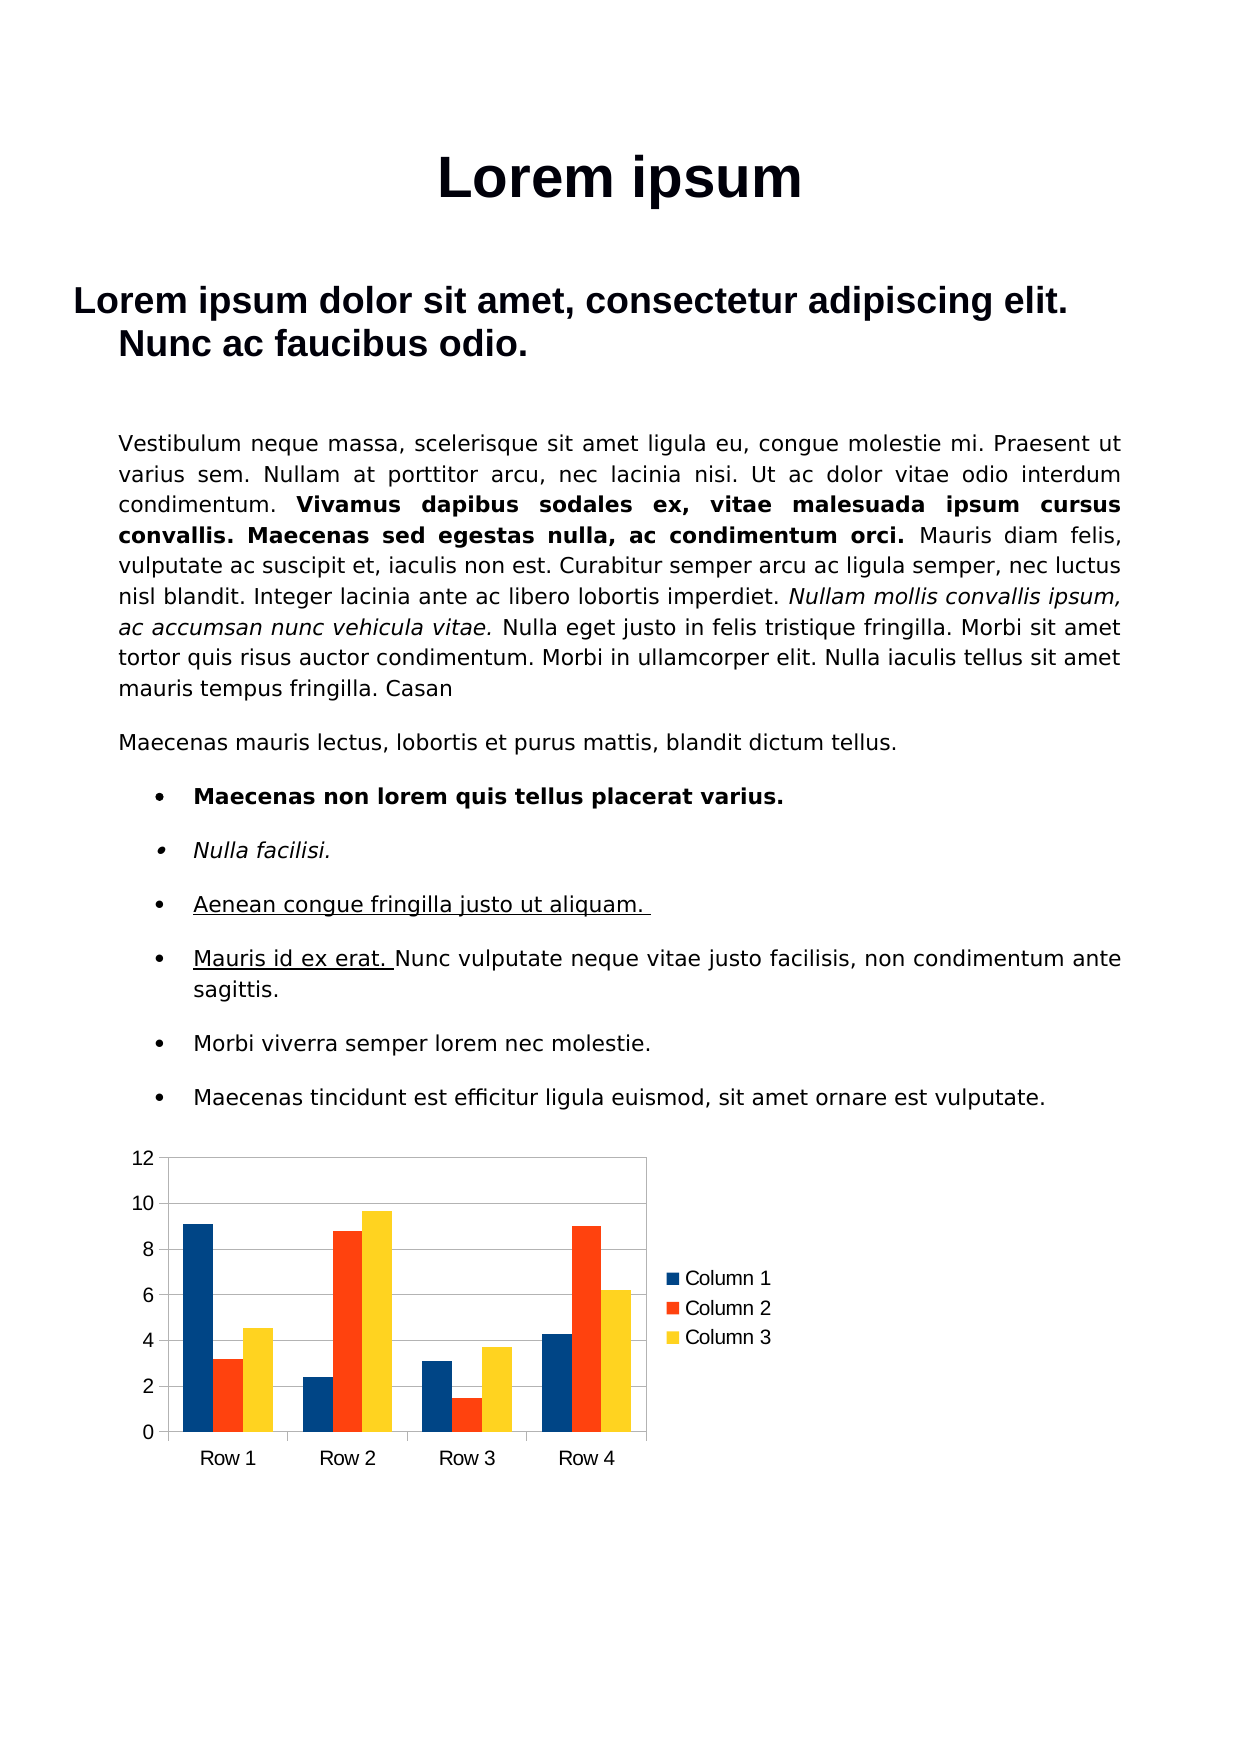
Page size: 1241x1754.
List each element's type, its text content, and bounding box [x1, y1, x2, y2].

title Lorem ipsum [118, 143, 1122, 210]
list Maecenas non lorem quis tellus placerat varius. [156, 784, 1122, 810]
list Nulla facilisi. [156, 838, 1122, 864]
list Morbi viverra semper lorem nec molestie. [156, 1031, 1122, 1057]
subtitle Lorem ipsum dolor sit amet, consectetur adipiscing elit. Nunc ac faucibus odio. [73, 278, 1122, 364]
text Maecenas mauris lectus, lobortis et purus mattis, blandit dictum tellus. [118, 730, 1122, 756]
list Mauris id ex erat. Nunc vulputate neque vitae justo facilisis, non condimentum ante sagittis. [156, 946, 1122, 1003]
list Aenean congue fringilla justo ut aliquam. [156, 892, 1122, 918]
text Vestibulum neque massa, scelerisque sit amet ligula eu, congue molestie mi. Praesent ut varius sem. Nullam at porttitor arcu, nec lacinia nisi. Ut ac dolor vitae odio interdum condimentum. Vivamus dapibus sodales ex, vitae malesuada ipsum cursus convallis. Maecenas sed egestas nulla, ac condimentum orci. Mauris diam felis, vulputate ac suscipit et, iaculis non est. Curabitur semper arcu ac ligula semper, nec luctus nisl blandit. Integer lacinia ante ac libero lobortis imperdiet. Nullam mollis convallis ipsum, ac accumsan nunc vehicula vitae. Nulla eget justo in felis tristique fringilla. Morbi sit amet tortor quis risus auctor condimentum. Morbi in ullamcorper elit. Nulla iaculis tellus sit amet mauris tempus fringilla. Casan [118, 431, 1122, 702]
list Maecenas tincidunt est efficitur ligula euismod, sit amet ornare est vulputate. [156, 1085, 1122, 1111]
